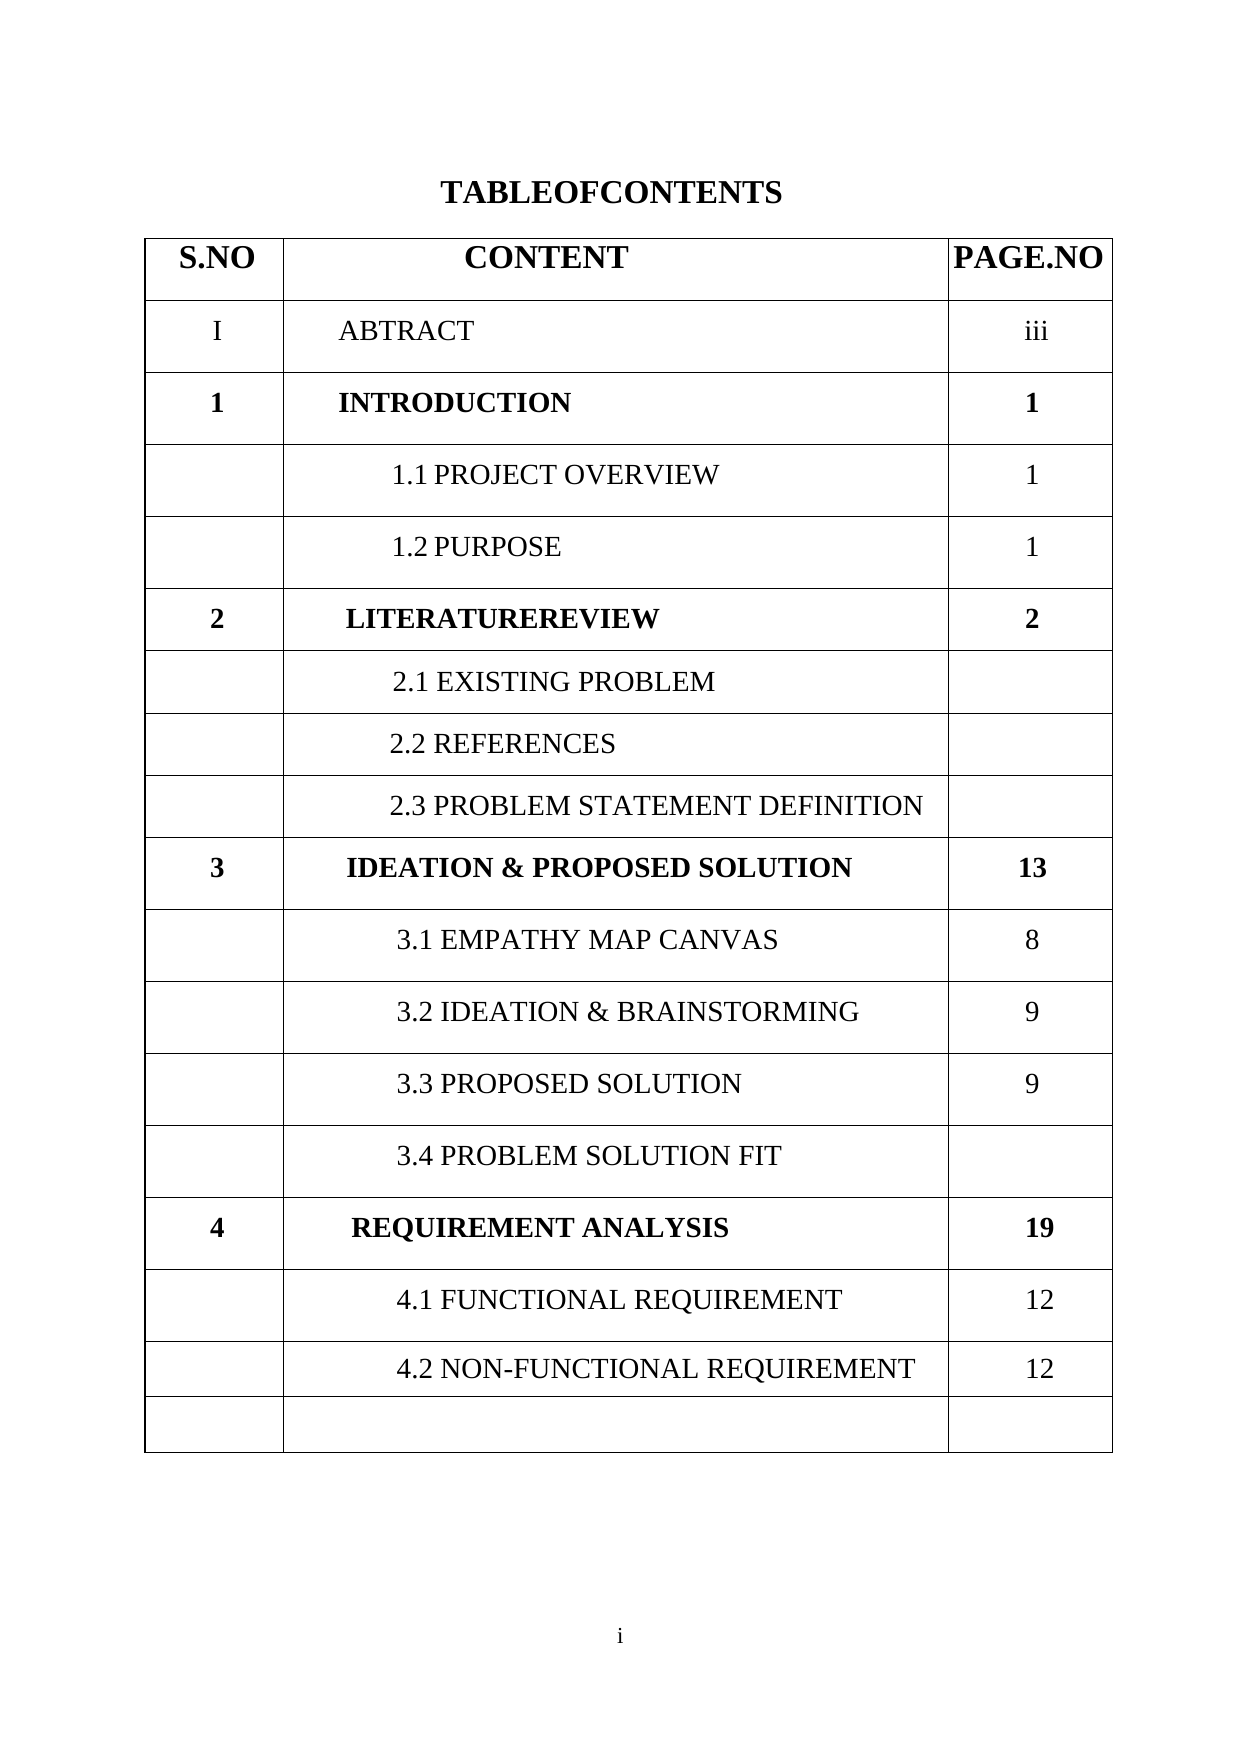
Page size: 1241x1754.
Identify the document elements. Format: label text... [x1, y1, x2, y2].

table_cell 4 [146, 1198, 283, 1269]
table_cell LITERATUREREVIEW [284, 589, 948, 650]
table_cell 8 [949, 910, 1112, 981]
table_cell ABTRACT [284, 301, 948, 372]
table_cell REQUIREMENT ANALYSIS [284, 1198, 948, 1269]
table_cell 12 [949, 1270, 1112, 1341]
table_cell 1 [949, 517, 1112, 588]
table_cell 3.3 PROPOSED SOLUTION [284, 1054, 948, 1125]
table_cell [949, 651, 1112, 712]
table_cell 4.2 NON-FUNCTIONAL REQUIREMENT [284, 1342, 948, 1396]
table_cell [146, 1342, 283, 1396]
table_cell 1 [949, 373, 1112, 444]
table_cell 1 [949, 445, 1112, 516]
table_cell 3 [146, 838, 283, 909]
table_cell 3.4 PROBLEM SOLUTION FIT [284, 1126, 948, 1197]
table_cell [284, 1397, 948, 1452]
table_cell 1 [146, 373, 283, 444]
table_header S.NO [146, 239, 283, 300]
table_cell 2.3 PROBLEM STATEMENT DEFINITION [284, 776, 948, 837]
table_cell IDEATION & PROPOSED SOLUTION [284, 838, 948, 909]
table_cell [146, 1270, 283, 1341]
table_cell 3.2 IDEATION & BRAINSTORMING [284, 982, 948, 1053]
table_cell [146, 910, 283, 981]
table_cell [146, 714, 283, 775]
table_cell 1.2 PURPOSE [284, 517, 948, 588]
table_cell [146, 1054, 283, 1125]
table_cell iii [949, 301, 1112, 372]
table_cell [146, 1397, 283, 1452]
table_cell 2 [949, 589, 1112, 650]
table_cell 9 [949, 982, 1112, 1053]
subtitle TABLEOFCONTENTS [440, 172, 1134, 210]
table_cell 2.1 EXISTING PROBLEM [284, 651, 948, 712]
table_cell INTRODUCTION [284, 373, 948, 444]
table_cell 12 [949, 1342, 1112, 1396]
table_cell [146, 445, 283, 516]
table_cell 3.1 EMPATHY MAP CANVAS [284, 910, 948, 981]
table_cell 1.1 PROJECT OVERVIEW [284, 445, 948, 516]
table_header PAGE.NO [949, 239, 1112, 300]
table_cell [949, 1397, 1112, 1452]
table_cell [949, 1126, 1112, 1197]
table_cell [949, 714, 1112, 775]
table_cell [146, 517, 283, 588]
table_cell 9 [949, 1054, 1112, 1125]
table_cell 2 [146, 589, 283, 650]
table_cell 13 [949, 838, 1112, 909]
table_cell 19 [949, 1198, 1112, 1269]
table_cell [146, 982, 283, 1053]
table_cell I [146, 301, 283, 372]
table_cell [949, 776, 1112, 837]
table_cell [146, 651, 283, 712]
table_cell 2.2 REFERENCES [284, 714, 948, 775]
table_header CONTENT [284, 239, 948, 300]
table_cell [146, 776, 283, 837]
table_cell [146, 1126, 283, 1197]
table_cell 4.1 FUNCTIONAL REQUIREMENT [284, 1270, 948, 1341]
